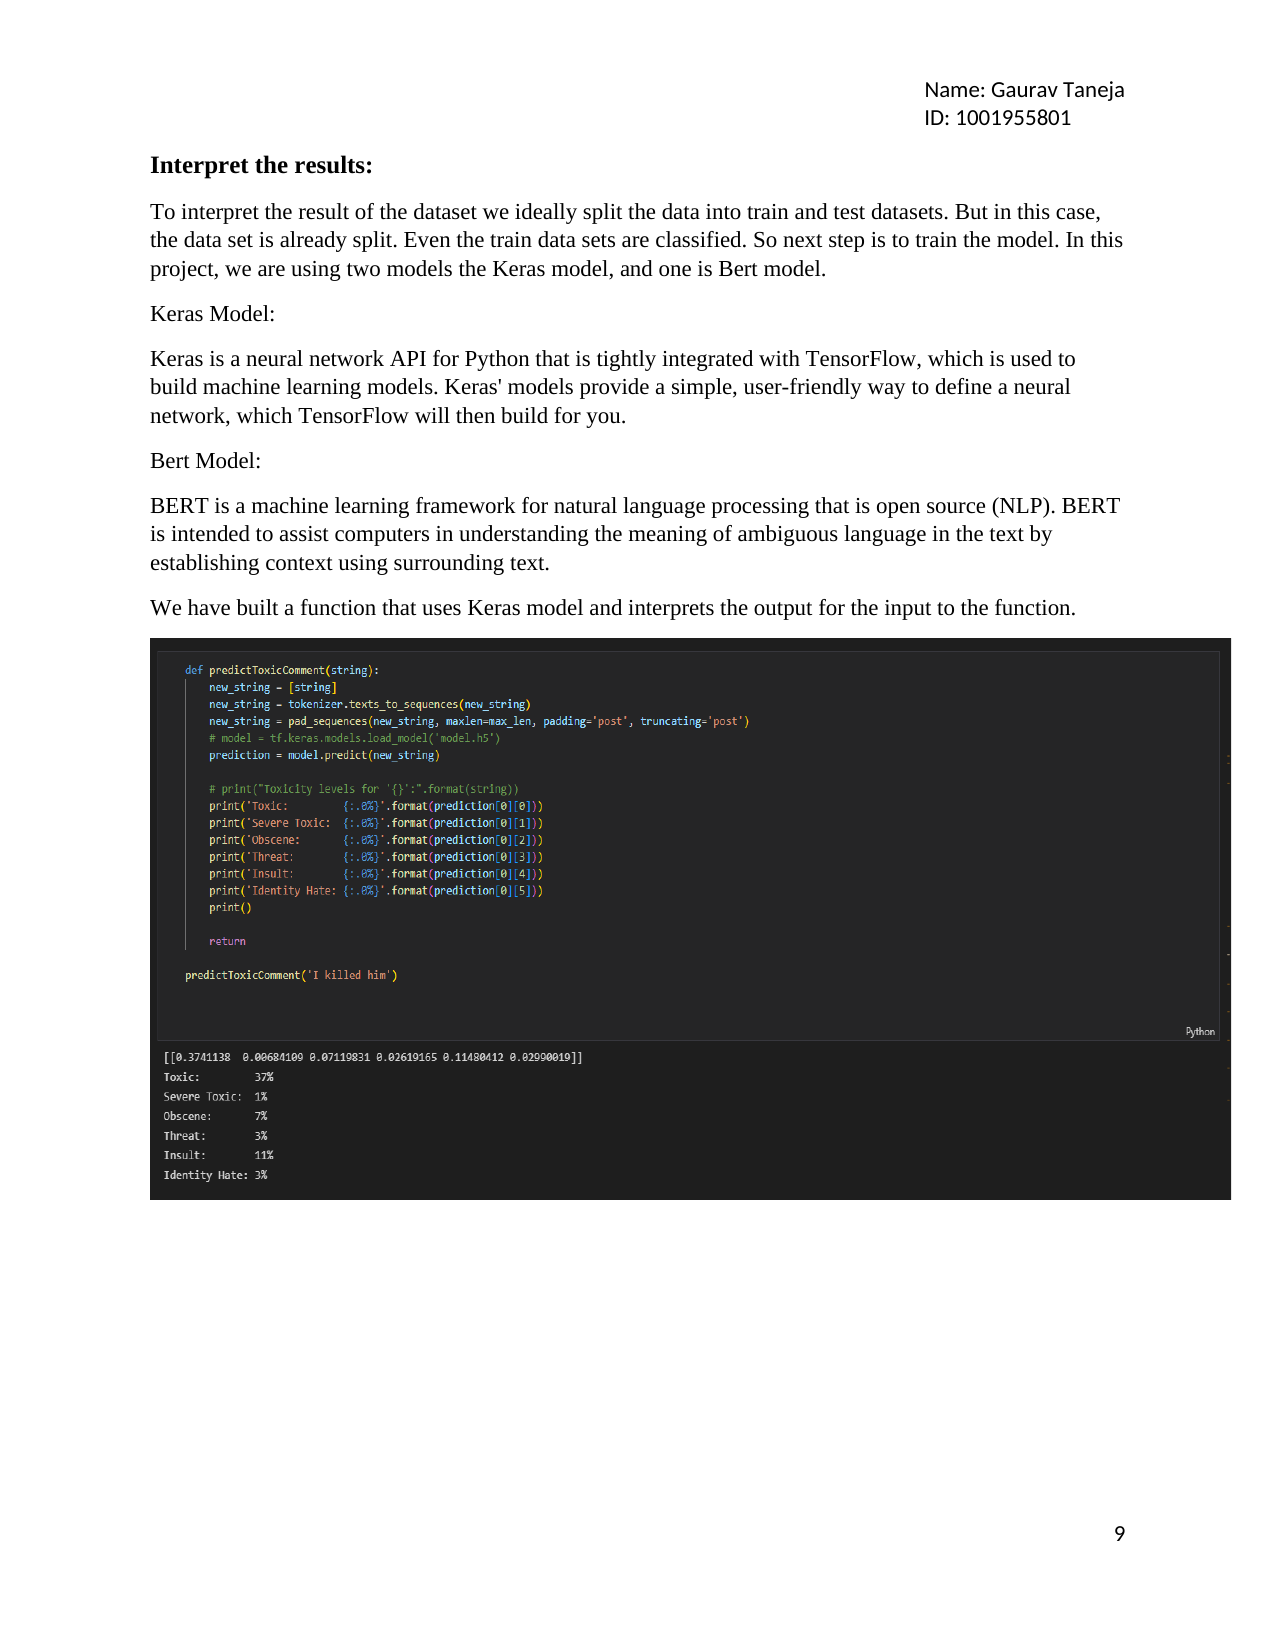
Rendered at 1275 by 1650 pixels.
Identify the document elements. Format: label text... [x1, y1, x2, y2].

text Keras Model: [150, 300, 1125, 326]
text Bert Model: [150, 447, 1125, 473]
text BERT is a machine learning framework for natural language processing that is open source (NLP). BERT is intended to assist computers in understanding the meaning of ambiguous language in the text by establishing context using surrounding text. [150, 492, 1125, 575]
text Interpret the results: [150, 150, 1125, 179]
picture [150, 638, 1232, 1200]
text To interpret the result of the dataset we ideally split the data into train and test datasets. But in this case, the data set is already split. Even the train data sets are classified. So next step is to train the model. In this project, we are using two models the Keras model, and one is Bert model. [150, 198, 1125, 281]
text We have built a function that uses Keras model and interprets the output for the input to the function. [150, 594, 1125, 620]
text Keras is a neural network API for Python that is tightly integrated with TensorFlow, which is used to build machine learning models. Keras' models provide a simple, user-friendly way to define a neural network, which TensorFlow will then build for you. [150, 345, 1125, 428]
